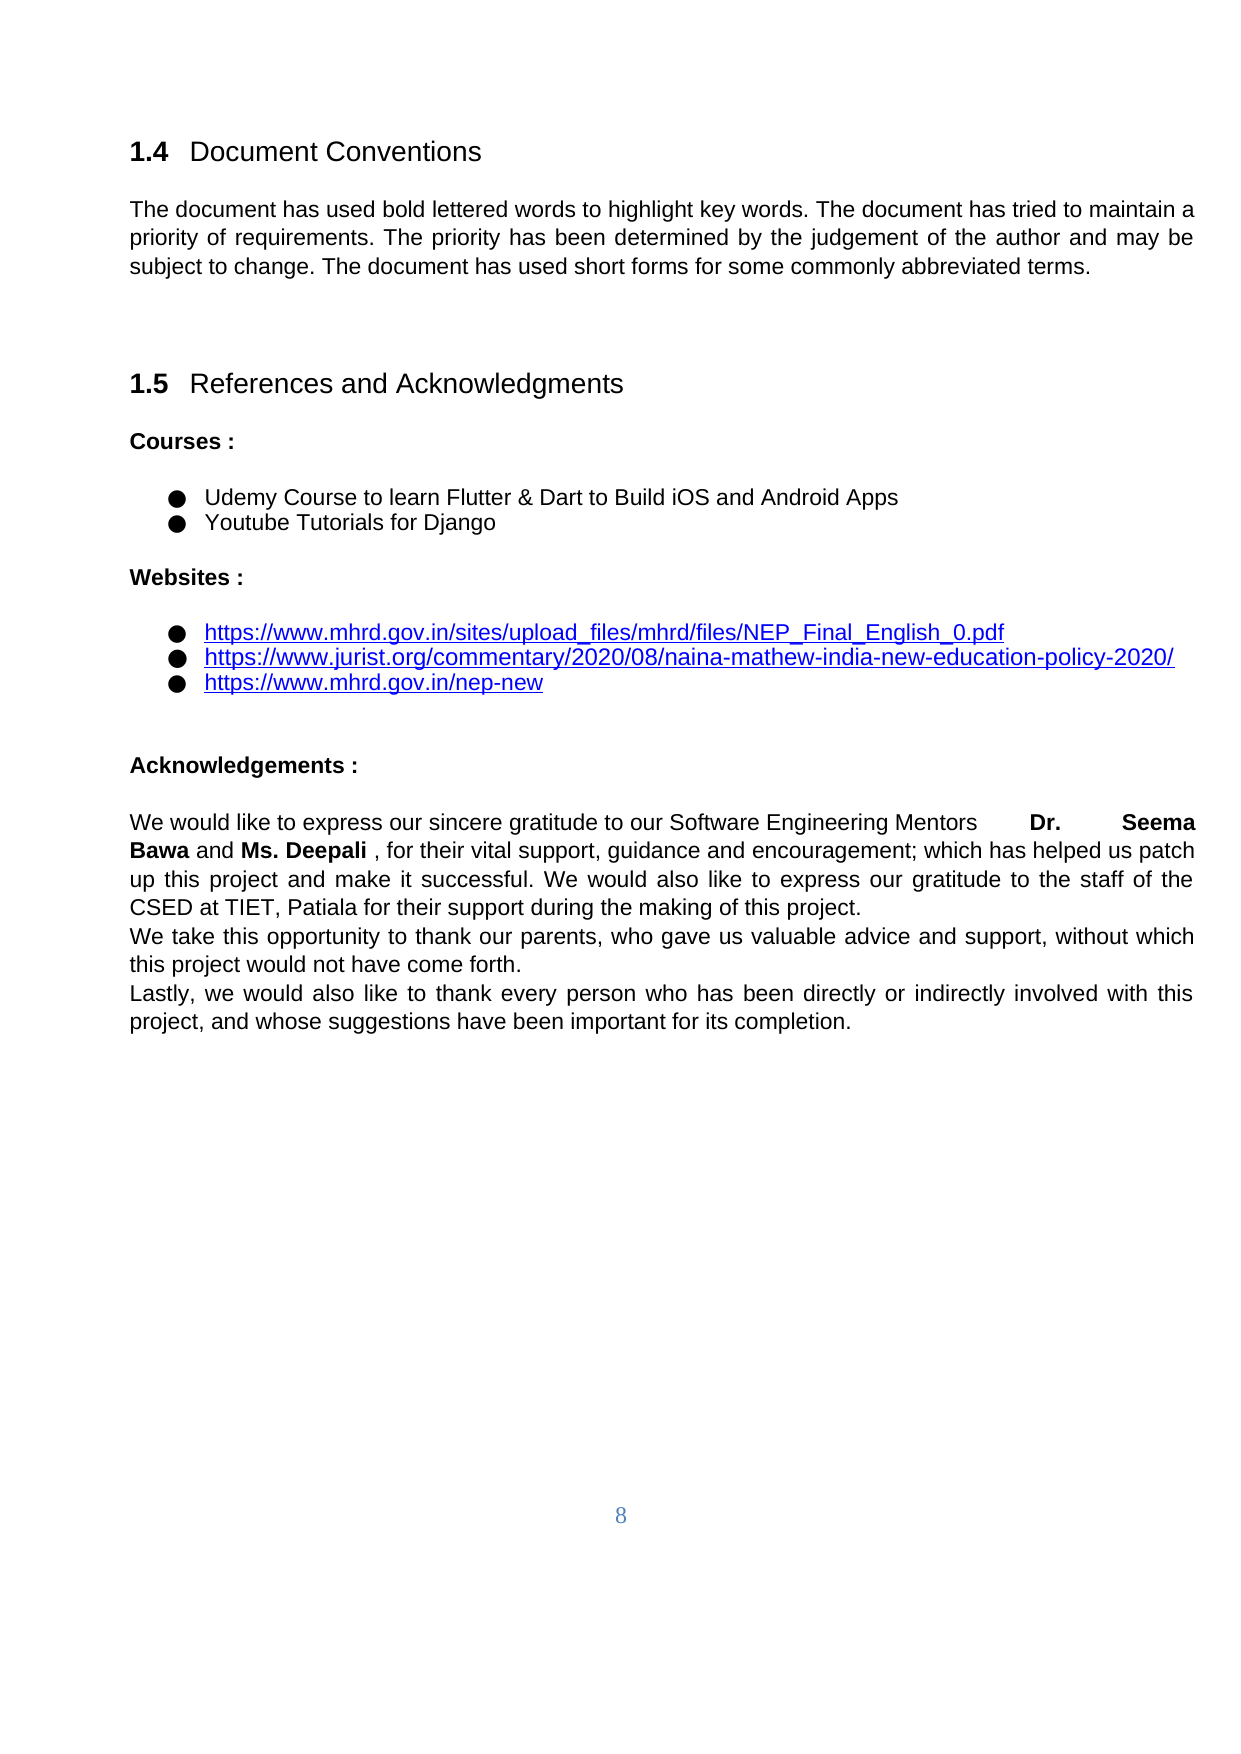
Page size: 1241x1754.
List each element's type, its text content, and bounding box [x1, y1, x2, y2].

list https://www.jurist.org/commentary/2020/08/naina-mathew-india-new-education-policy-2020/ [167, 645, 1195, 670]
text We take this opportunity to thank our parents, who gave us valuable advice and support, without which this project would not have come forth. [129, 923, 1195, 978]
text Courses : [129, 428, 1195, 454]
list Udemy Course to learn Flutter & Dart to Build iOS and Android Apps [167, 485, 1195, 510]
text Websites : [129, 563, 1195, 590]
list https://www.mhrd.gov.in/nep-new [167, 670, 1195, 695]
list Youtube Tutorials for Django [167, 510, 1195, 535]
text Acknowledgements : [129, 752, 1195, 778]
list https://www.mhrd.gov.in/sites/upload_files/mhrd/files/NEP_Final_English_0.pdf [167, 620, 1195, 645]
subtitle References and Acknowledgments [129, 367, 1195, 400]
text Lastly, we would also like to thank every person who has been directly or indirectly involved with this project, and whose suggestions have been important for its completion. [129, 980, 1195, 1034]
text The document has used bold lettered words to highlight key words. The document has tried to maintain a priority of requirements. The priority has been determined by the judgement of the author and may be subject to change. The document has used short forms for some commonly abbreviated terms. [129, 196, 1195, 279]
subtitle Document Conventions [129, 135, 1195, 167]
text We would like to express our sincere gratitude to our Software Engineering Mentors Dr. Seema Bawa and Ms. Deepali , for their vital support, guidance and encouragement; which has helped us patch up this project and make it successful. We would also like to express our gratitude to the staff of the CSED at TIET, Patiala for their support during the making of this project. [129, 809, 1195, 921]
